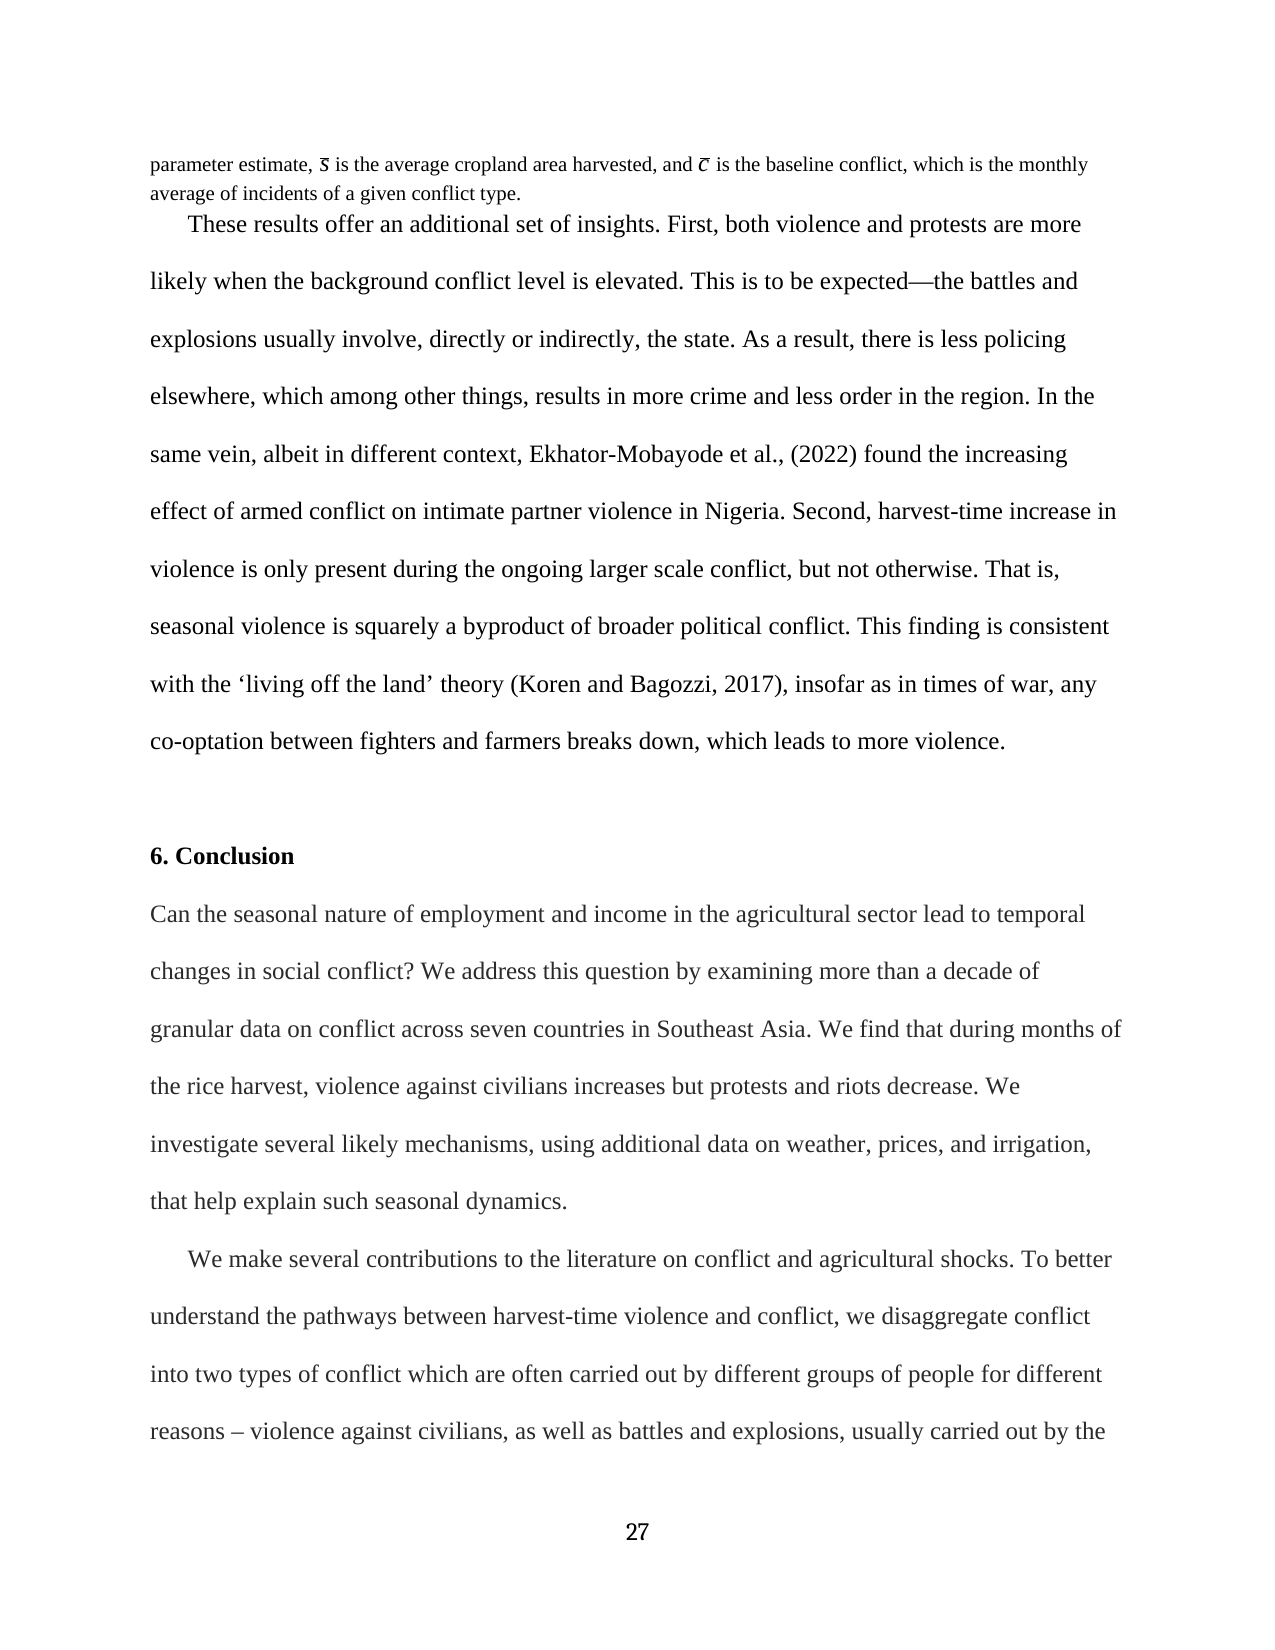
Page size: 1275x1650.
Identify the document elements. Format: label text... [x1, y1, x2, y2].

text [150, 1244, 1125, 1445]
text 6. Conclusion [150, 841, 1125, 870]
text These results offer an additional set of insights. First, both violence and protests are more likely when the background conflict level is elevated. This is to be expected—the battles and explosions usually involve, directly or indirectly, the state. As a result, there is less policing elsewhere, which among other things, results in more crime and less order in the region. In the same vein, albeit in different context, Ekhator-Mobayode et al., (2022) found the increasing effect of armed conflict on intimate partner violence in Nigeria. Second, harvest-time increase in violence is only present during the ongoing larger scale conflict, but not otherwise. That is, seasonal violence is squarely a byproduct of broader political conflict. This finding is consistent with the ‘living off the land’ theory (Koren and Bagozzi, 2017), insofar as in times of war, any co-optation between fighters and farmers breaks down, which leads to more violence. [150, 209, 1125, 755]
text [150, 150, 1125, 205]
text Can the seasonal nature of employment and income in the agricultural sector lead to temporal changes in social conflict? We address this question by examining more than a decade of granular data on conflict across seven countries in Southeast Asia. We find that during months of the rice harvest, violence against civilians increases but protests and riots decrease. We investigate several likely mechanisms, using additional data on weather, prices, and irrigation, that help explain such seasonal dynamics. [150, 899, 1125, 1215]
